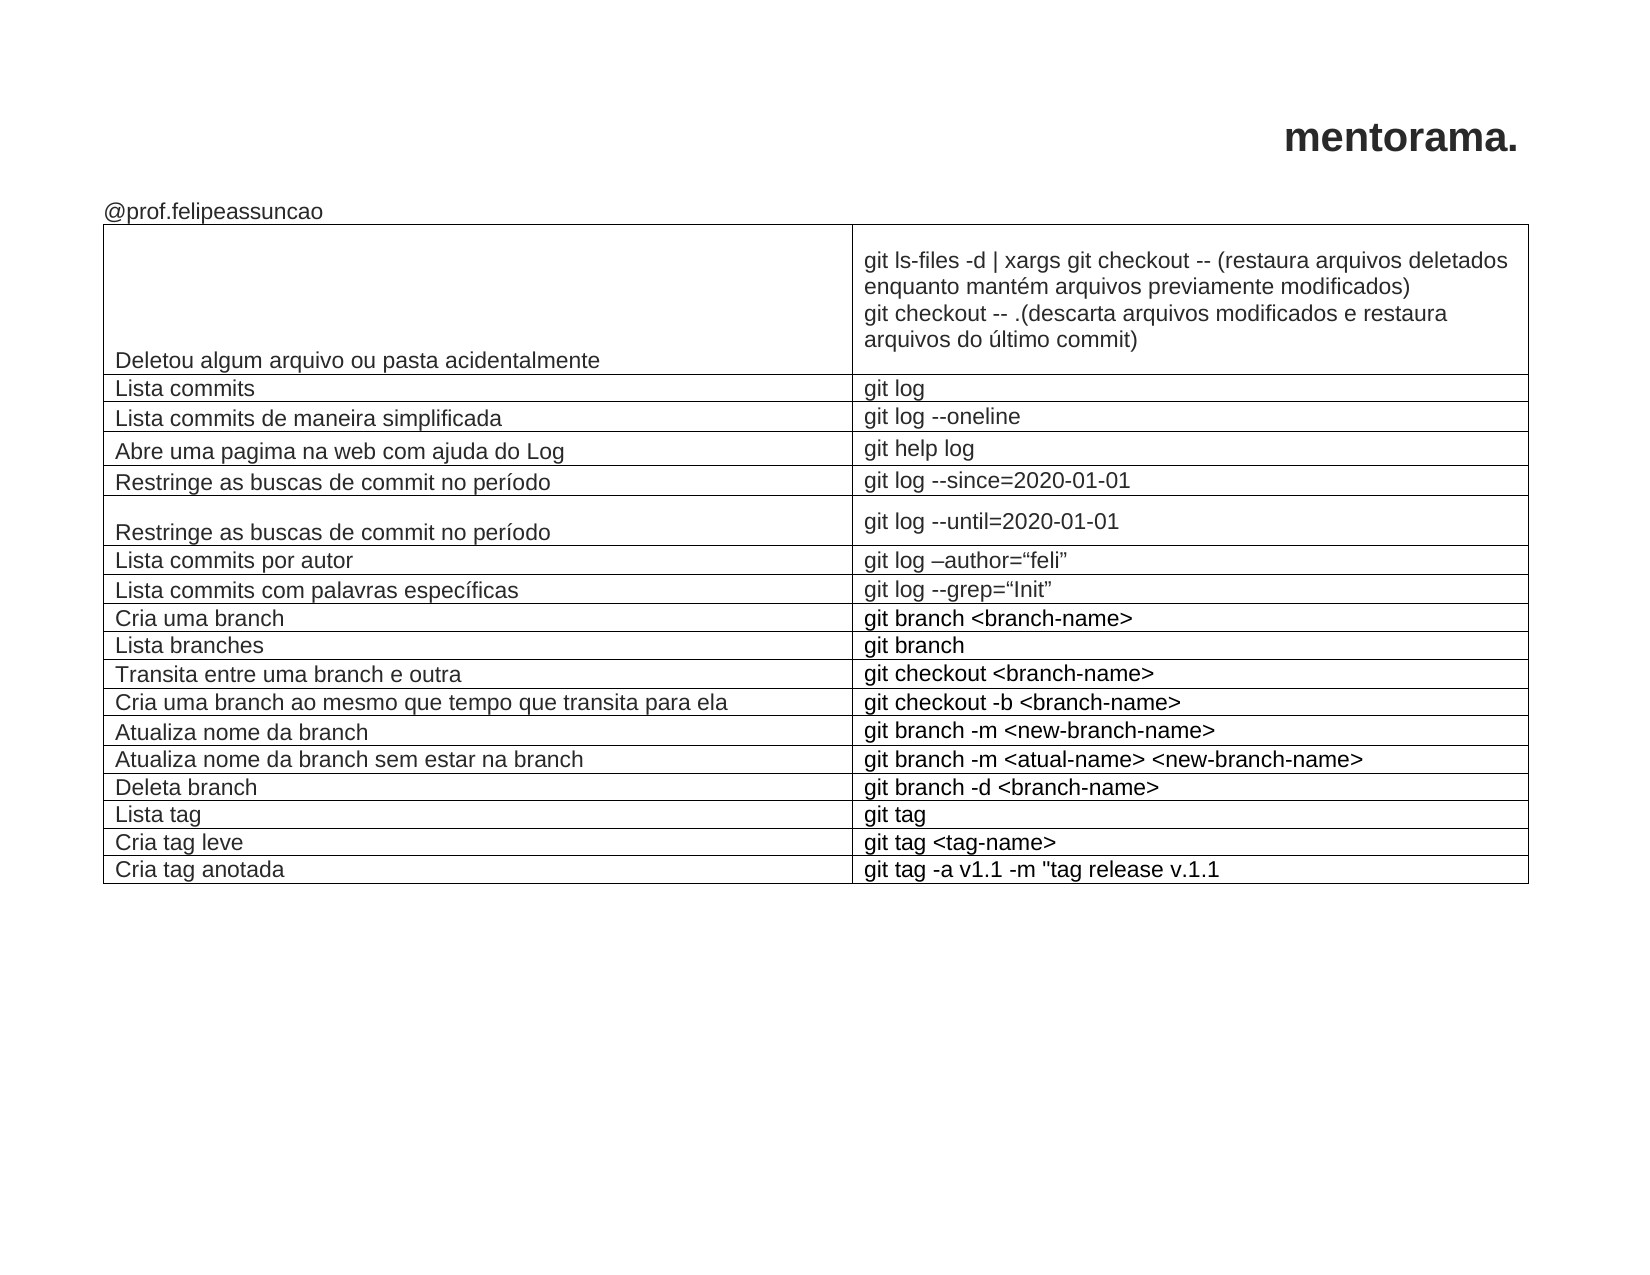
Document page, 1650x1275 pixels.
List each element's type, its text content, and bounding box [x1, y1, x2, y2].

table_cell Cria tag leve [104, 829, 852, 855]
table_cell Abre uma pagima na web com ajuda do Log [104, 432, 852, 465]
table_cell Restringe as buscas de commit no período [104, 496, 852, 545]
table_cell Lista commits por autor [104, 546, 852, 574]
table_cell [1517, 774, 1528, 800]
table_cell Cria uma branch ao mesmo que tempo que transita para ela [104, 689, 852, 715]
table_cell git ls-files -d | xargs git checkout -- (restaura arquivos deletados enquanto mantém arquivos previamente modificados) git checkout -- .(descarta arquivos modificados e restaura arquivos do último commit) [853, 225, 1528, 374]
table_cell Deletou algum arquivo ou pasta acidentalmente [104, 225, 852, 374]
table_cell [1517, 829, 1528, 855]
table_cell git branch -m <new-branch-name> [853, 716, 1528, 745]
table_cell Lista commits de maneira simplificada [104, 402, 852, 431]
table_cell Transita entre uma branch e outra [104, 660, 852, 687]
table_cell Deleta branch [104, 774, 852, 800]
table_cell Lista tag [104, 801, 852, 828]
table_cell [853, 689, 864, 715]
table_cell Atualiza nome da branch [104, 716, 852, 745]
table_cell Restringe as buscas de commit no período [104, 466, 852, 495]
table_cell git help log [853, 432, 1528, 465]
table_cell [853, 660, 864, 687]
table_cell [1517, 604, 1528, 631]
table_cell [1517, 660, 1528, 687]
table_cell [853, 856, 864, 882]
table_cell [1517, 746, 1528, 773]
table_cell Cria uma branch [104, 604, 852, 631]
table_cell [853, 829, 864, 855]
table_cell git log –author=“feli” [853, 546, 1528, 574]
table_cell git log --until=2020-01-01 [853, 496, 1528, 545]
table_cell Lista branches [104, 632, 852, 659]
table_cell git log --grep=“Init” [853, 575, 1528, 603]
table_cell Lista commits com palavras específicas [104, 575, 852, 603]
table_cell Atualiza nome da branch sem estar na branch [104, 746, 852, 773]
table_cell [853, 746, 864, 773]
table_cell git log --oneline [853, 402, 1528, 431]
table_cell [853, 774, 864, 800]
table_cell git log --since=2020-01-01 [853, 466, 1528, 495]
table_cell Cria tag anotada [104, 856, 852, 882]
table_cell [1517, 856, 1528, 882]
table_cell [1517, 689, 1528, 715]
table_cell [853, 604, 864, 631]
table_cell Lista commits [104, 375, 852, 401]
